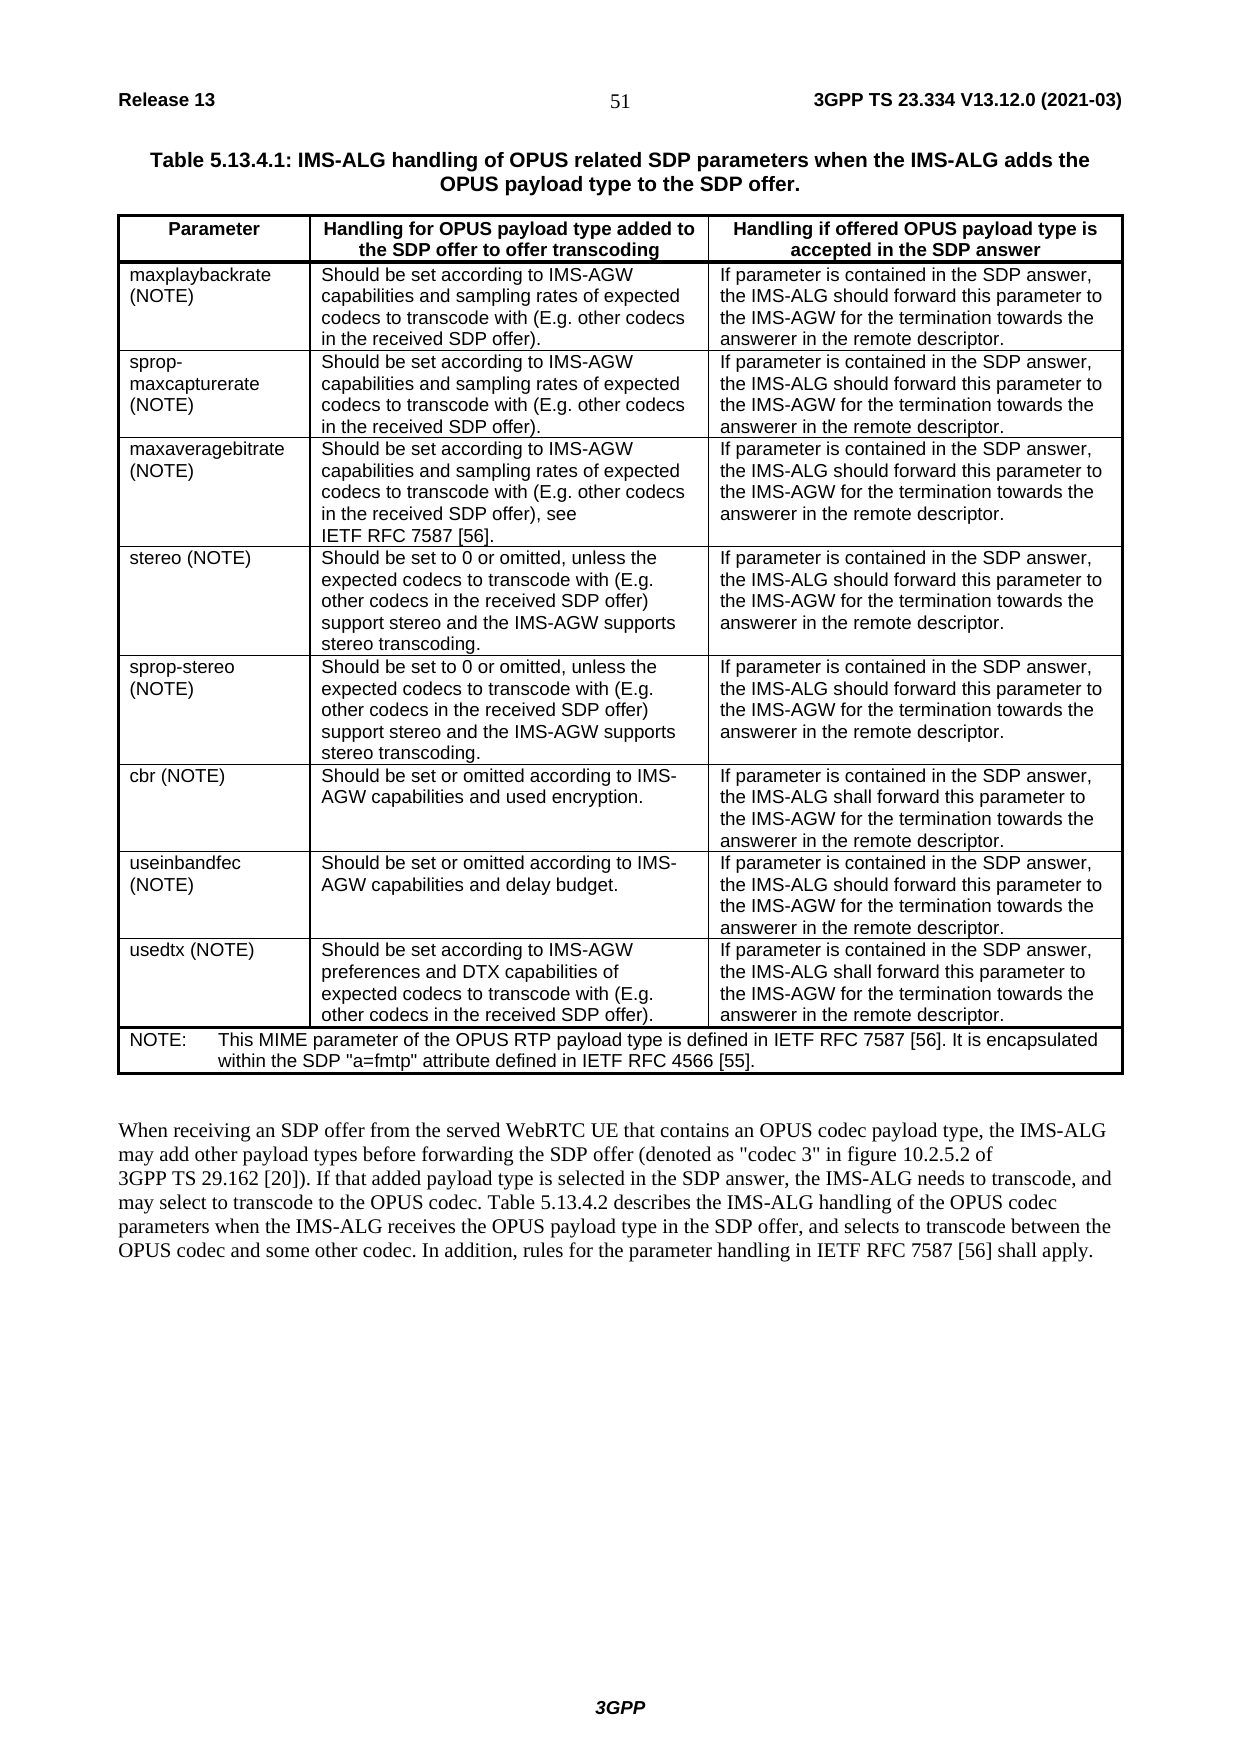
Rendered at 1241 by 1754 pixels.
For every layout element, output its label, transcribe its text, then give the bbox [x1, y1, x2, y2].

table_cell If parameter is contained in the SDP answer, the IMS-ALG should forward this parameter to the IMS-AGW for the termination towards the answerer in the remote descriptor. [709, 547, 1121, 655]
table_cell If parameter is contained in the SDP answer, the IMS-ALG should forward this parameter to the IMS-AGW for the termination towards the answerer in the remote descriptor. [709, 656, 1121, 764]
table_cell If parameter is contained in the SDP answer, the IMS-ALG should forward this parameter to the IMS-AGW for the termination towards the answerer in the remote descriptor. [709, 351, 1121, 437]
table_cell sprop-maxcapturerate (NOTE) [120, 351, 309, 437]
table_cell Should be set to 0 or omitted, unless the expected codecs to transcode with (E.g. other codecs in the received SDP offer) support stereo and the IMS-AGW supports stereo transcoding. [311, 656, 708, 764]
table_cell Should be set according to IMS-AGW preferences and DTX capabilities of expected codecs to transcode with (E.g. other codecs in the received SDP offer). [311, 939, 708, 1026]
table_cell Should be set or omitted according to IMS-AGW capabilities and delay budget. [311, 852, 708, 938]
table_cell maxaveragebitrate (NOTE) [120, 438, 309, 546]
table_cell sprop-stereo (NOTE) [120, 656, 309, 764]
table_cell stereo (NOTE) [120, 547, 309, 655]
table_cell usedtx (NOTE) [120, 939, 309, 1026]
table_cell Should be set according to IMS-AGW capabilities and sampling rates of expected codecs to transcode with (E.g. other codecs in the received SDP offer). [311, 351, 708, 437]
table_cell Should be set according to IMS-AGW capabilities and sampling rates of expected codecs to transcode with (E.g. other codecs in the received SDP offer). [311, 264, 708, 350]
table_header Handling for OPUS payload type added to the SDP offer to offer transcoding [311, 217, 708, 260]
table_cell Should be set or omitted according to IMS-AGW capabilities and used encryption. [311, 765, 708, 851]
table_cell NOTE: This MIME parameter of the OPUS RTP payload type is defined in IETF RFC 7587 [56]. It is encapsulated within the SDP "a=fmtp" attribute defined in IETF RFC 4566 [55]. [120, 1029, 1121, 1072]
table_cell Should be set according to IMS-AGW capabilities and sampling rates of expected codecs to transcode with (E.g. other codecs in the received SDP offer), see IETF RFC 7587 [56]. [311, 438, 708, 546]
table_cell useinbandfec (NOTE) [120, 852, 309, 938]
table_cell If parameter is contained in the SDP answer, the IMS-ALG should forward this parameter to the IMS-AGW for the termination towards the answerer in the remote descriptor. [709, 264, 1121, 350]
text When receiving an SDP offer from the served WebRTC UE that contains an OPUS codec payload type, the IMS-ALG may add other payload types before forwarding the SDP offer (denoted as "codec 3" in figure 10.2.5.2 of 3GPP TS 29.162 [20]). If that added payload type is selected in the SDP answer, the IMS-ALG needs to transcode, and may select to transcode to the OPUS codec. Table 5.13.4.2 describes the IMS-ALG handling of the OPUS codec parameters when the IMS-ALG receives the OPUS payload type in the SDP offer, and selects to transcode between the OPUS codec and some other codec. In addition, rules for the parameter handling in IETF RFC 7587 [56] shall apply. [118, 1118, 1122, 1262]
table_cell If parameter is contained in the SDP answer, the IMS-ALG shall forward this parameter to the IMS-AGW for the termination towards the answerer in the remote descriptor. [709, 939, 1121, 1026]
table_header Parameter [120, 217, 309, 260]
table_cell Should be set to 0 or omitted, unless the expected codecs to transcode with (E.g. other codecs in the received SDP offer) support stereo and the IMS-AGW supports stereo transcoding. [311, 547, 708, 655]
table_cell cbr (NOTE) [120, 765, 309, 851]
table_cell If parameter is contained in the SDP answer, the IMS-ALG should forward this parameter to the IMS-AGW for the termination towards the answerer in the remote descriptor. [709, 438, 1121, 546]
text Table 5.13.4.1: IMS-ALG handling of OPUS related SDP parameters when the IMS-ALG adds the OPUS payload type to the SDP offer. [118, 147, 1122, 195]
table_header Handling if offered OPUS payload type is accepted in the SDP answer [709, 217, 1121, 260]
table_cell If parameter is contained in the SDP answer, the IMS-ALG should forward this parameter to the IMS-AGW for the termination towards the answerer in the remote descriptor. [709, 852, 1121, 938]
table_cell maxplaybackrate (NOTE) [120, 264, 309, 350]
table_cell If parameter is contained in the SDP answer, the IMS-ALG shall forward this parameter to the IMS-AGW for the termination towards the answerer in the remote descriptor. [709, 765, 1121, 851]
